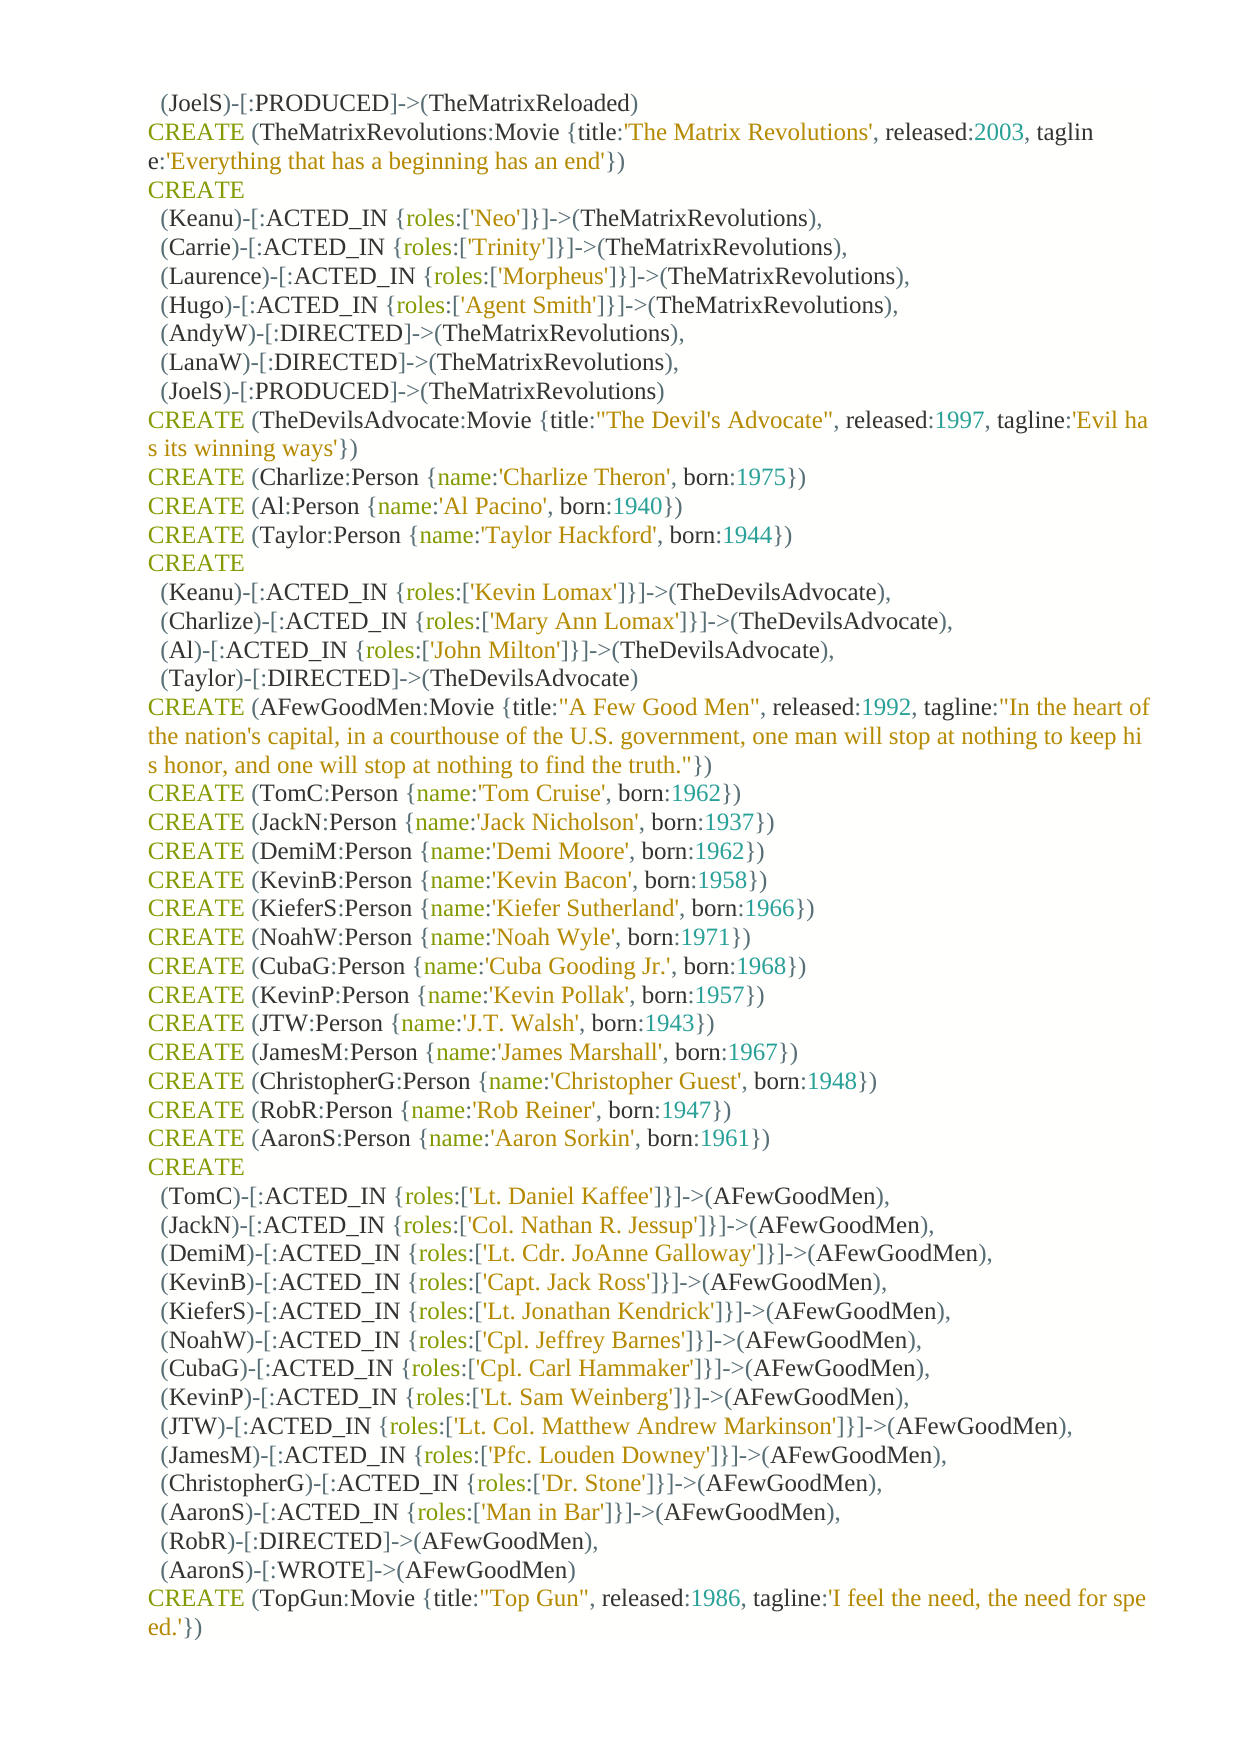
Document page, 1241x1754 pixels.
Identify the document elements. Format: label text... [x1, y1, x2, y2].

text (Taylor)-[:DIRECTED]->(TheDevilsAdvocate) [148, 663, 1152, 692]
text CREATE (KevinP:Person {name:'Kevin Pollak', born:1957}) [148, 980, 1152, 1008]
text (TomC)-[:ACTED_IN {roles:['Lt. Daniel Kaffee']}]->(AFewGoodMen), [148, 1181, 1152, 1210]
text CREATE (Charlize:Person {name:'Charlize Theron', born:1975}) [148, 462, 1152, 491]
text (Keanu)-[:ACTED_IN {roles:['Neo']}]->(TheMatrixRevolutions), [148, 203, 1152, 232]
text (Al)-[:ACTED_IN {roles:['John Milton']}]->(TheDevilsAdvocate), [148, 635, 1152, 663]
text CREATE (KevinB:Person {name:'Kevin Bacon', born:1958}) [148, 865, 1152, 893]
text CREATE (Taylor:Person {name:'Taylor Hackford', born:1944}) [148, 520, 1152, 548]
text CREATE [148, 548, 1152, 577]
text (KieferS)-[:ACTED_IN {roles:['Lt. Jonathan Kendrick']}]->(AFewGoodMen), [148, 1296, 1152, 1325]
text CREATE (JackN:Person {name:'Jack Nicholson', born:1937}) [148, 807, 1152, 836]
text (JoelS)-[:PRODUCED]->(TheMatrixReloaded) [148, 88, 1152, 117]
text CREATE (TopGun:Movie {title:"Top Gun", released:1986, tagline:'I feel the need, the need for speed.'}) [148, 1583, 1152, 1641]
text CREATE (KieferS:Person {name:'Kiefer Sutherland', born:1966}) [148, 893, 1152, 922]
text (CubaG)-[:ACTED_IN {roles:['Cpl. Carl Hammaker']}]->(AFewGoodMen), [148, 1353, 1152, 1382]
text CREATE (DemiM:Person {name:'Demi Moore', born:1962}) [148, 836, 1152, 865]
text CREATE (NoahW:Person {name:'Noah Wyle', born:1971}) [148, 922, 1152, 951]
text (ChristopherG)-[:ACTED_IN {roles:['Dr. Stone']}]->(AFewGoodMen), [148, 1468, 1152, 1497]
text (AaronS)-[:WROTE]->(AFewGoodMen) [148, 1555, 1152, 1583]
text (Keanu)-[:ACTED_IN {roles:['Kevin Lomax']}]->(TheDevilsAdvocate), [148, 577, 1152, 606]
text (JamesM)-[:ACTED_IN {roles:['Pfc. Louden Downey']}]->(AFewGoodMen), [148, 1440, 1152, 1468]
text (RobR)-[:DIRECTED]->(AFewGoodMen), [148, 1526, 1152, 1555]
text CREATE (CubaG:Person {name:'Cuba Gooding Jr.', born:1968}) [148, 951, 1152, 980]
text CREATE [148, 1152, 1152, 1181]
text (NoahW)-[:ACTED_IN {roles:['Cpl. Jeffrey Barnes']}]->(AFewGoodMen), [148, 1325, 1152, 1353]
text (Hugo)-[:ACTED_IN {roles:['Agent Smith']}]->(TheMatrixRevolutions), [148, 290, 1152, 318]
text (Charlize)-[:ACTED_IN {roles:['Mary Ann Lomax']}]->(TheDevilsAdvocate), [148, 606, 1152, 635]
text CREATE (JamesM:Person {name:'James Marshall', born:1967}) [148, 1037, 1152, 1066]
text CREATE (AFewGoodMen:Movie {title:"A Few Good Men", released:1992, tagline:"In the heart of the nation's capital, in a courthouse of the U.S. government, one man will stop at nothing to keep his honor, and one will stop at nothing to find the truth."}) [148, 692, 1152, 778]
text CREATE (AaronS:Person {name:'Aaron Sorkin', born:1961}) [148, 1123, 1152, 1152]
text CREATE (Al:Person {name:'Al Pacino', born:1940}) [148, 491, 1152, 520]
text CREATE (RobR:Person {name:'Rob Reiner', born:1947}) [148, 1095, 1152, 1123]
text (Carrie)-[:ACTED_IN {roles:['Trinity']}]->(TheMatrixRevolutions), [148, 232, 1152, 261]
text (LanaW)-[:DIRECTED]->(TheMatrixRevolutions), [148, 347, 1152, 376]
text (DemiM)-[:ACTED_IN {roles:['Lt. Cdr. JoAnne Galloway']}]->(AFewGoodMen), [148, 1238, 1152, 1267]
text (Laurence)-[:ACTED_IN {roles:['Morpheus']}]->(TheMatrixRevolutions), [148, 261, 1152, 290]
text (JackN)-[:ACTED_IN {roles:['Col. Nathan R. Jessup']}]->(AFewGoodMen), [148, 1210, 1152, 1238]
text (AndyW)-[:DIRECTED]->(TheMatrixRevolutions), [148, 318, 1152, 347]
text CREATE (ChristopherG:Person {name:'Christopher Guest', born:1948}) [148, 1066, 1152, 1095]
text CREATE (JTW:Person {name:'J.T. Walsh', born:1943}) [148, 1008, 1152, 1037]
text (KevinP)-[:ACTED_IN {roles:['Lt. Sam Weinberg']}]->(AFewGoodMen), [148, 1382, 1152, 1411]
text CREATE (TheDevilsAdvocate:Movie {title:"The Devil's Advocate", released:1997, tagline:'Evil has its winning ways'}) [148, 405, 1152, 462]
text CREATE (TomC:Person {name:'Tom Cruise', born:1962}) [148, 778, 1152, 807]
text (JTW)-[:ACTED_IN {roles:['Lt. Col. Matthew Andrew Markinson']}]->(AFewGoodMen), [148, 1411, 1152, 1440]
text (KevinB)-[:ACTED_IN {roles:['Capt. Jack Ross']}]->(AFewGoodMen), [148, 1267, 1152, 1296]
text CREATE [148, 175, 1152, 203]
text (AaronS)-[:ACTED_IN {roles:['Man in Bar']}]->(AFewGoodMen), [148, 1497, 1152, 1526]
text (JoelS)-[:PRODUCED]->(TheMatrixRevolutions) [148, 376, 1152, 405]
text CREATE (TheMatrixRevolutions:Movie {title:'The Matrix Revolutions', released:2003, tagline:'Everything that has a beginning has an end'}) [148, 117, 1152, 175]
